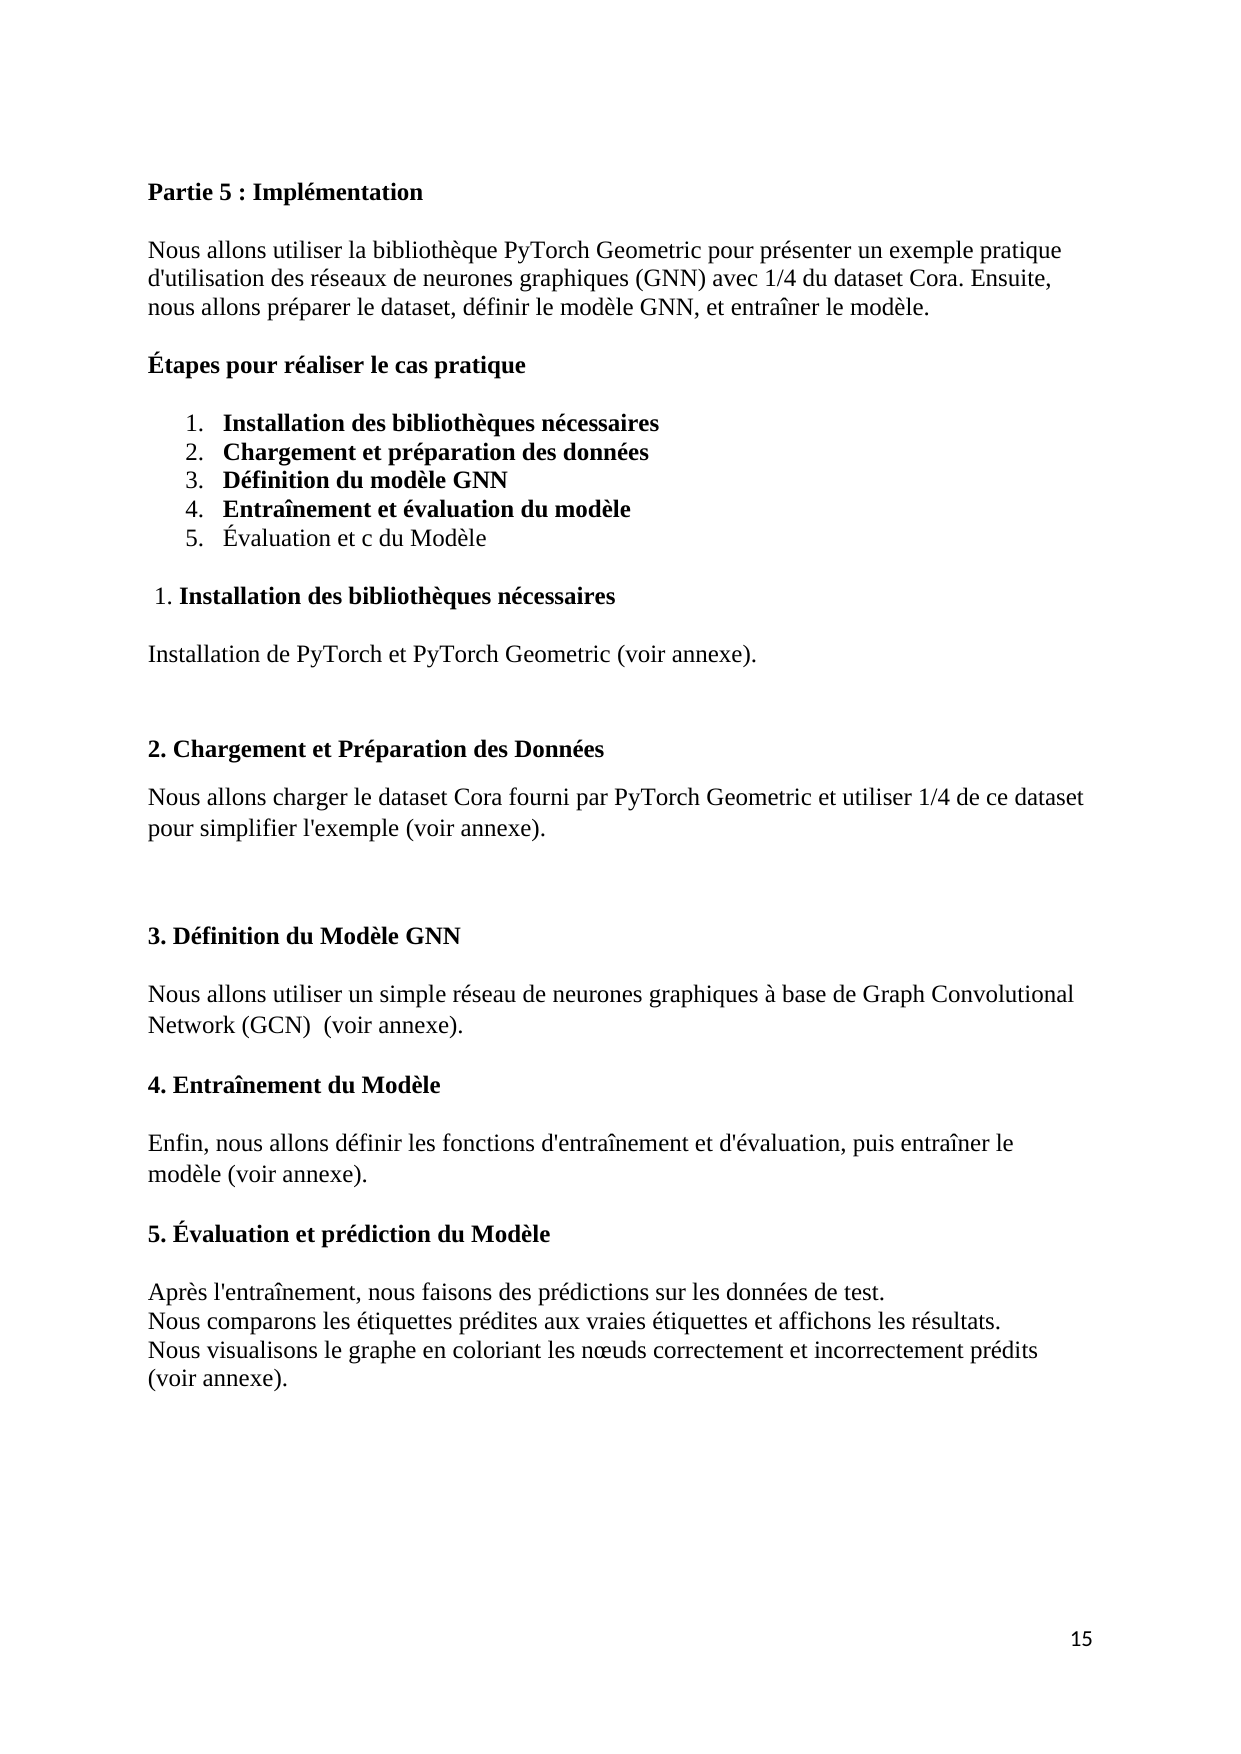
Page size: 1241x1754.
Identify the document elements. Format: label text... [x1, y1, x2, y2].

text Nous allons utiliser un simple réseau de neurones graphiques à base de Graph Convolutional Network (GCN) (voir annexe). [148, 979, 1093, 1039]
subtitle Partie 5 : Implémentation [148, 177, 1093, 206]
list Évaluation et c du Modèle [185, 523, 1093, 552]
text Nous allons utiliser la bibliothèque PyTorch Geometric pour présenter un exemple pratique d'utilisation des réseaux de neurones graphiques (GNN) avec 1/4 du dataset Cora. Ensuite, nous allons préparer le dataset, définir le modèle GNN, et entraîner le modèle. [148, 235, 1093, 321]
list Chargement et préparation des données [185, 437, 1093, 466]
text Après l'entraînement, nous faisons des prédictions sur les données de test. Nous comparons les étiquettes prédites aux vraies étiquettes et affichons les résultats. Nous visualisons le graphe en coloriant les nœuds correctement et incorrectement prédits (voir annexe). [148, 1277, 1093, 1392]
list Installation des bibliothèques nécessaires [185, 408, 1093, 437]
list Définition du modèle GNN [185, 466, 1093, 494]
text 2. Chargement et Préparation des Données [148, 734, 1093, 763]
subtitle 5. Évaluation et prédiction du Modèle [148, 1219, 1093, 1248]
text 1. Installation des bibliothèques nécessaires [148, 581, 1093, 610]
list Entraînement et évaluation du modèle [185, 494, 1093, 523]
subtitle Étapes pour réaliser le cas pratique [148, 350, 1093, 379]
text Installation de PyTorch et PyTorch Geometric (voir annexe). [148, 639, 1093, 668]
text Enfin, nous allons définir les fonctions d'entraînement et d'évaluation, puis entraîner le modèle (voir annexe). [148, 1128, 1093, 1188]
text Nous allons charger le dataset Cora fourni par PyTorch Geometric et utiliser 1/4 de ce dataset pour simplifier l'exemple (voir annexe). [148, 782, 1093, 842]
subtitle 3. Définition du Modèle GNN [148, 921, 1093, 950]
subtitle 4. Entraînement du Modèle [148, 1070, 1093, 1099]
